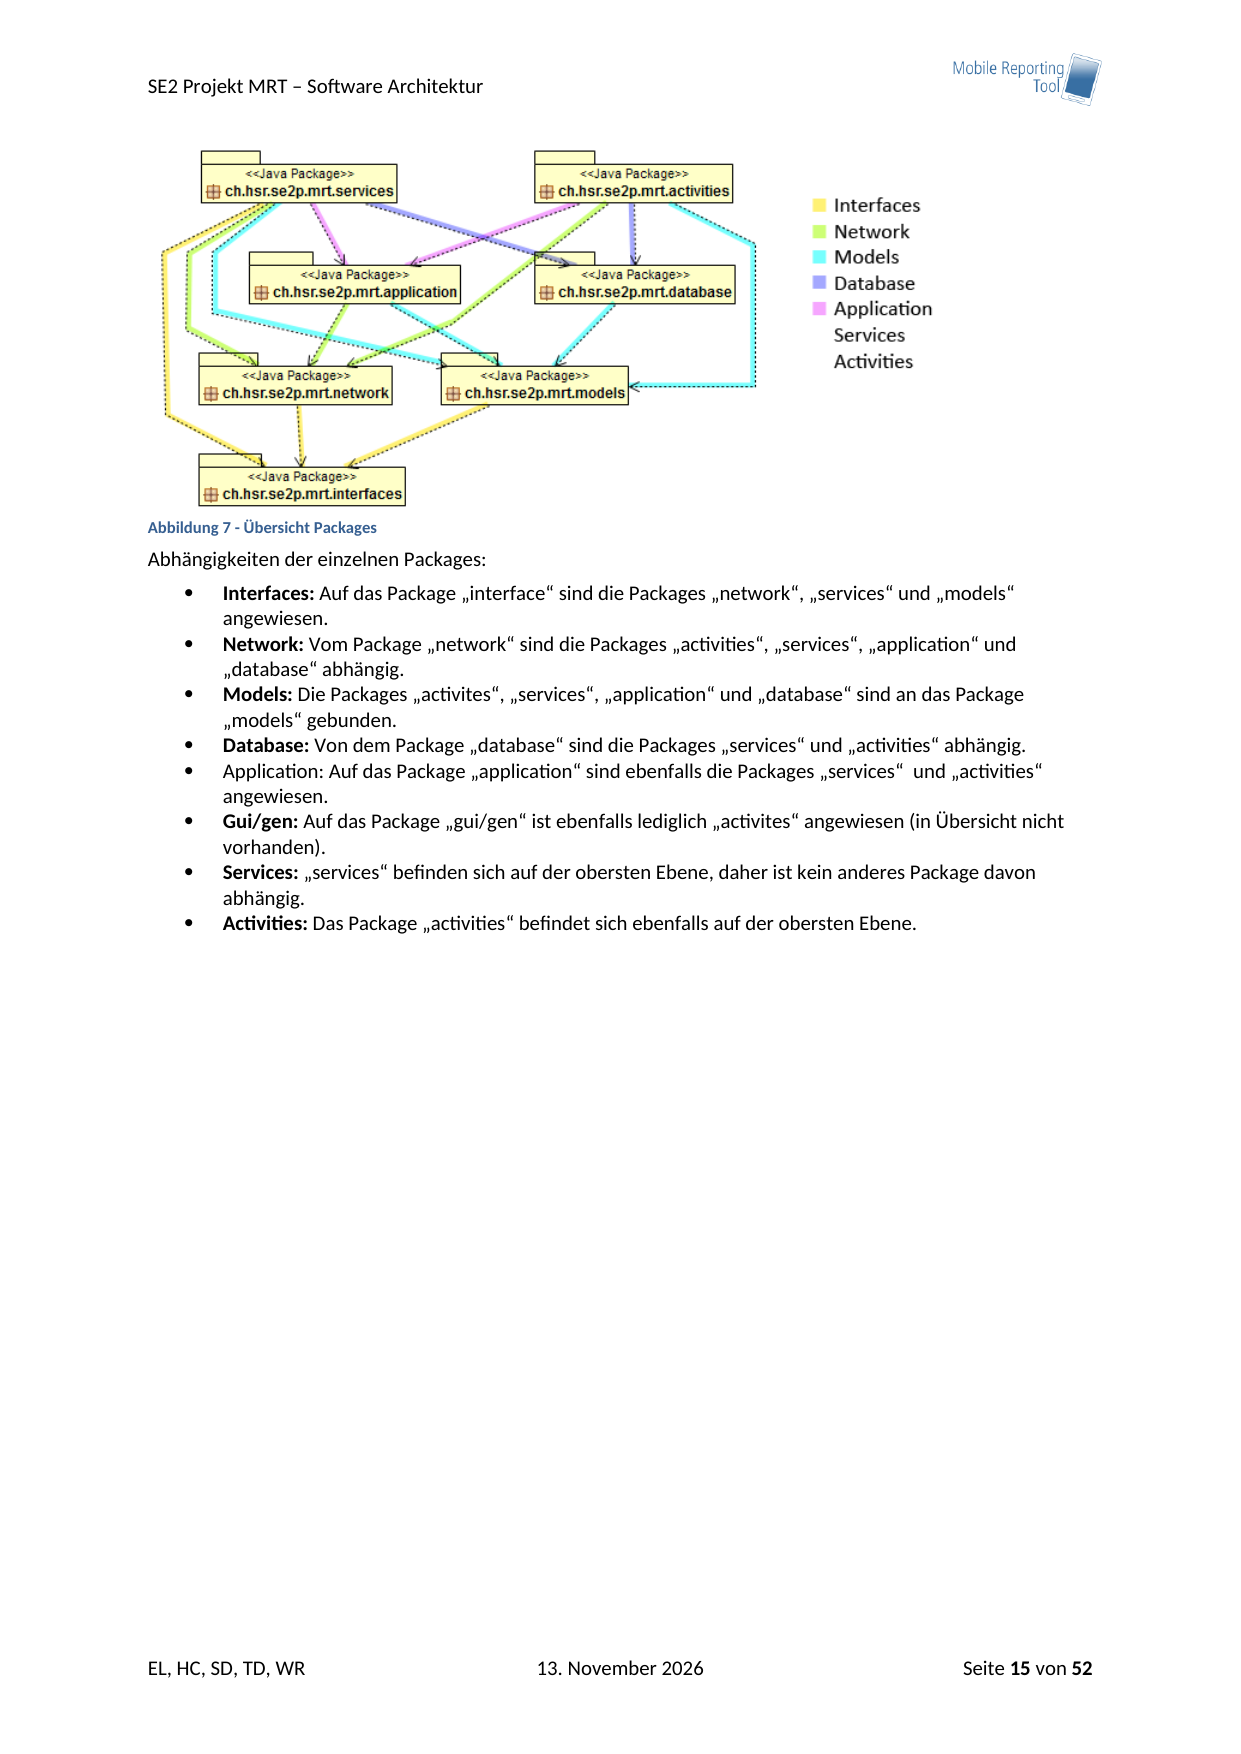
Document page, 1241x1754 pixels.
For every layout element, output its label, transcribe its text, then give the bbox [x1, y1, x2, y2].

list Activities: Das Package „activities“ befindet sich ebenfalls auf der obersten Ebene. [185, 910, 1093, 936]
list Interfaces: Auf das Package „interface“ sind die Packages „network“, „services“ und „models“ angewiesen. [185, 580, 1093, 631]
list Gui/gen: Auf das Package „gui/gen“ ist ebenfalls lediglich „activites“ angewiesen (in Übersicht nicht vorhanden). [185, 809, 1093, 859]
text Abhängigkeiten der einzelnen Packages: [148, 546, 1093, 572]
list Network: Vom Package „network“ sind die Packages „activities“, „services“, „application“ und „database“ abhängig. [185, 631, 1093, 682]
picture [946, 48, 1103, 109]
list Database: Von dem Package „database“ sind die Packages „services“ und „activities“ abhängig. [185, 732, 1093, 758]
list Application: Auf das Package „application“ sind ebenfalls die Packages „services“ und „activities“ angewiesen. [185, 758, 1093, 809]
picture [147, 147, 948, 510]
list Services: „services“ befinden sich auf der obersten Ebene, daher ist kein anderes Package davon abhängig. [185, 859, 1093, 910]
list Models: Die Packages „activites“, „services“, „application“ und „database“ sind an das Package „models“ gebunden. [185, 682, 1093, 732]
